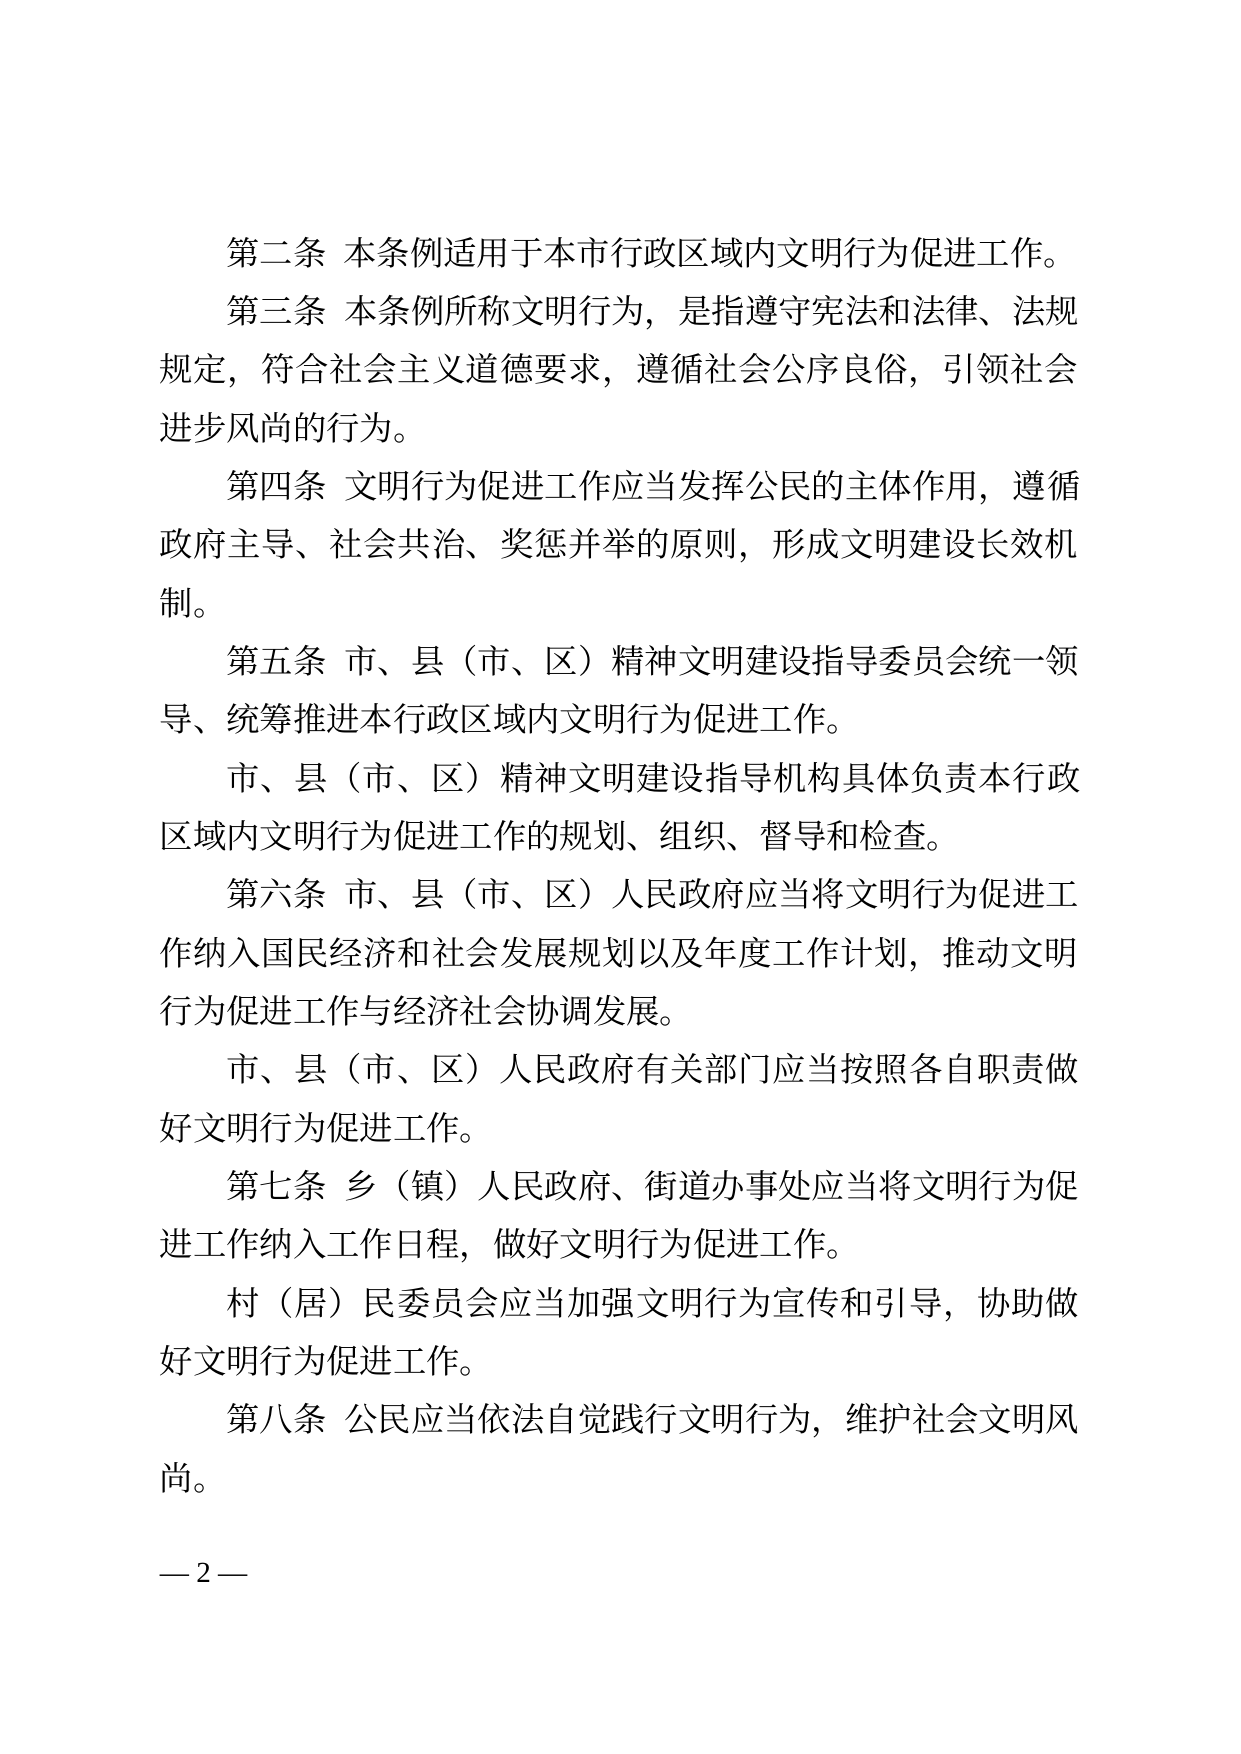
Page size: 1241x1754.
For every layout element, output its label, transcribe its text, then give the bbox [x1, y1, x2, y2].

text 第二条 本条例适用于本市行政区域内文明行为促进工作。 [159, 218, 1081, 277]
text 第五条 市、县（市、区）精神文明建设指导委员会统一领导、统筹推进本行政区域内文明行为促进工作。 [159, 627, 1081, 743]
text 村（居）民委员会应当加强文明行为宣传和引导，协助做好文明行为促进工作。 [159, 1268, 1081, 1385]
text 第四条 文明行为促进工作应当发挥公民的主体作用，遵循政府主导、社会共治、奖惩并举的原则，形成文明建设长效机制。 [159, 452, 1081, 627]
text 市、县（市、区）精神文明建设指导机构具体负责本行政区域内文明行为促进工作的规划、组织、督导和检查。 [159, 743, 1081, 860]
text 第六条 市、县（市、区）人民政府应当将文明行为促进工作纳入国民经济和社会发展规划以及年度工作计划，推动文明行为促进工作与经济社会协调发展。 [159, 860, 1081, 1035]
text 第三条 本条例所称文明行为，是指遵守宪法和法律、法规规定，符合社会主义道德要求，遵循社会公序良俗，引领社会进步风尚的行为。 [159, 277, 1081, 452]
text 市、县（市、区）人民政府有关部门应当按照各自职责做好文明行为促进工作。 [159, 1035, 1081, 1152]
text 第八条 公民应当依法自觉践行文明行为，维护社会文明风尚。 [159, 1385, 1081, 1502]
text 第七条 乡（镇）人民政府、街道办事处应当将文明行为促进工作纳入工作日程，做好文明行为促进工作。 [159, 1152, 1081, 1268]
